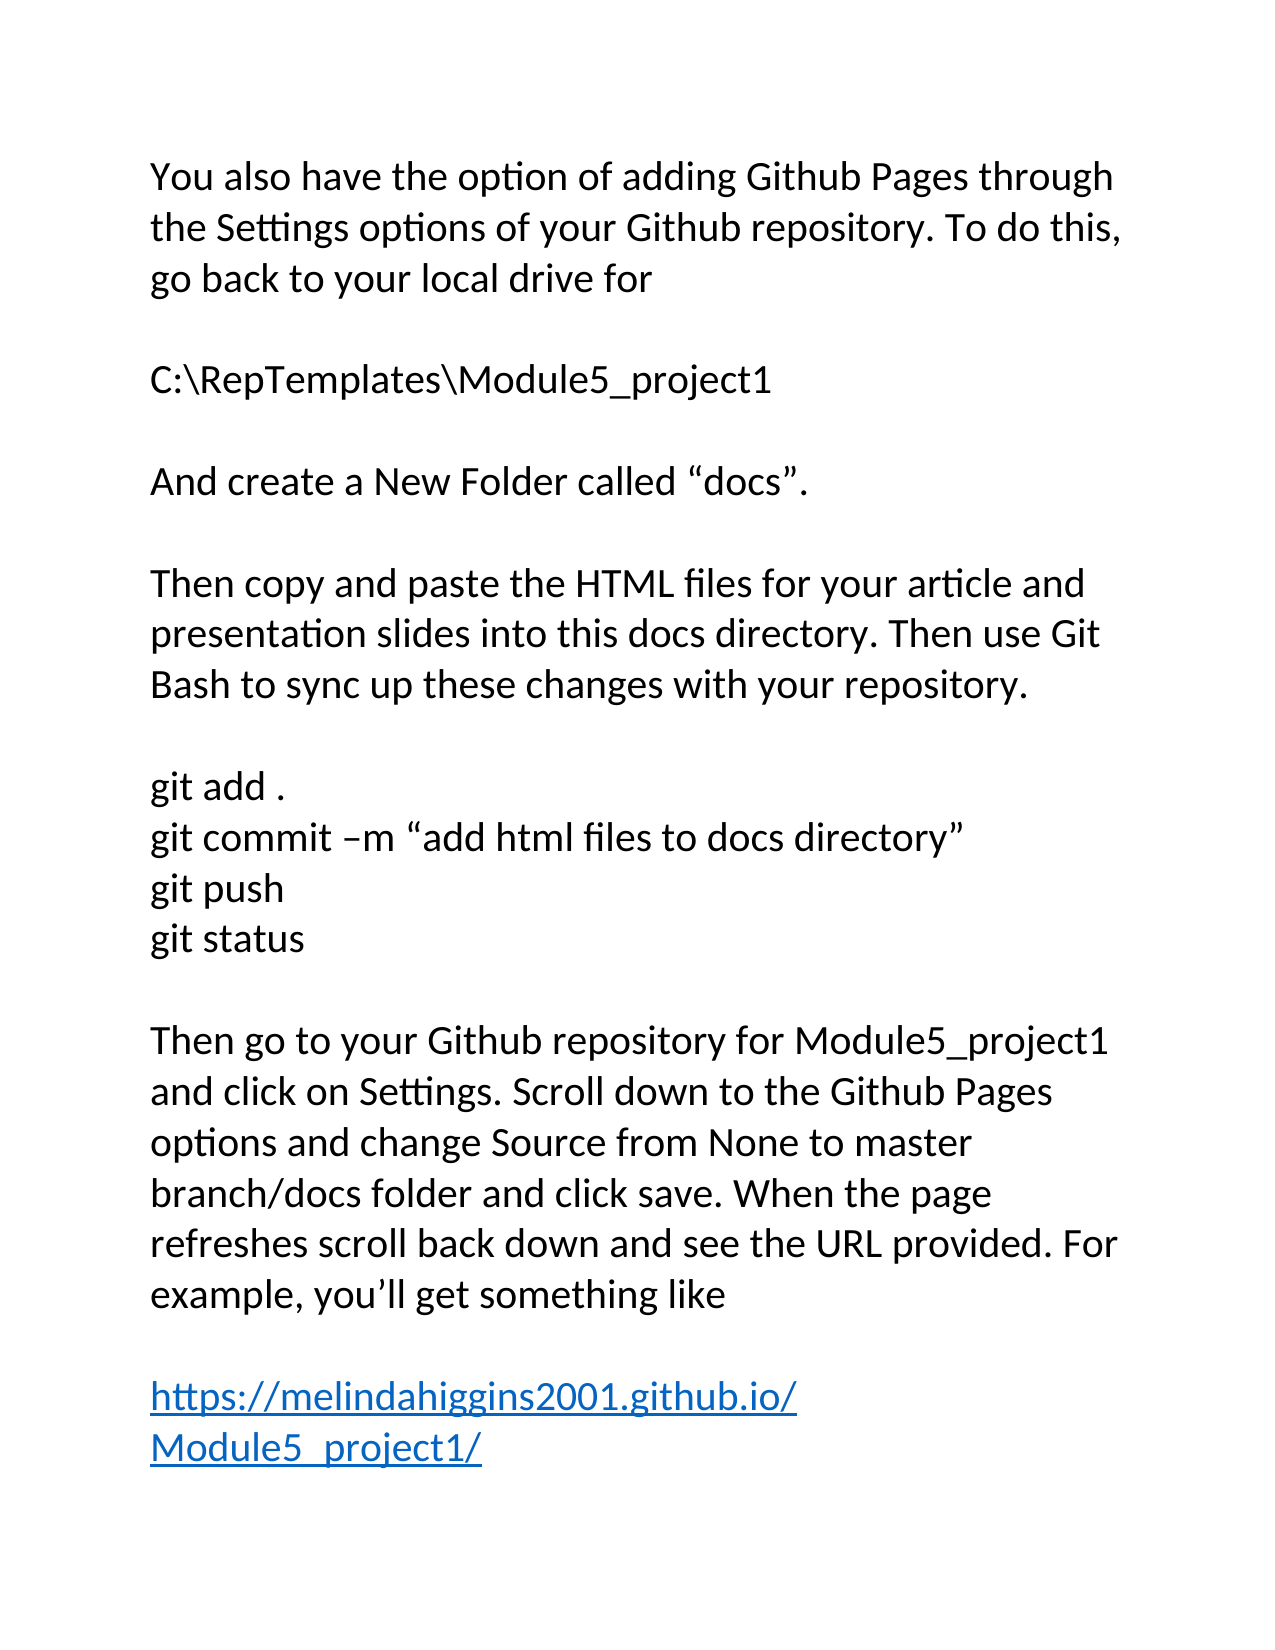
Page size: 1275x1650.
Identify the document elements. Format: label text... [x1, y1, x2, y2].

text And create a New Folder called “docs”. [150, 455, 1125, 506]
text You also have the option of adding Github Pages through the Settings options of your Github repository. To do this, go back to your local drive for [150, 150, 1125, 302]
text https://melindahiggins2001.github.io/Module5_project1/ [150, 1370, 1125, 1472]
text git status [150, 912, 1125, 963]
text git commit –m “add html files to docs directory” [150, 811, 1125, 862]
text Then copy and paste the HTML files for your article and presentation slides into this docs directory. Then use Git Bash to sync up these changes with your repository. [150, 557, 1125, 709]
text Then go to your Github repository for Module5_project1 and click on Settings. Scroll down to the Github Pages options and change Source from None to master branch/docs folder and click save. When the page refreshes scroll back down and see the URL provided. For example, you’ll get something like [150, 1014, 1125, 1319]
text git push [150, 862, 1125, 912]
text git add . [150, 760, 1125, 811]
text C:\RepTemplates\Module5_project1 [150, 353, 1125, 404]
